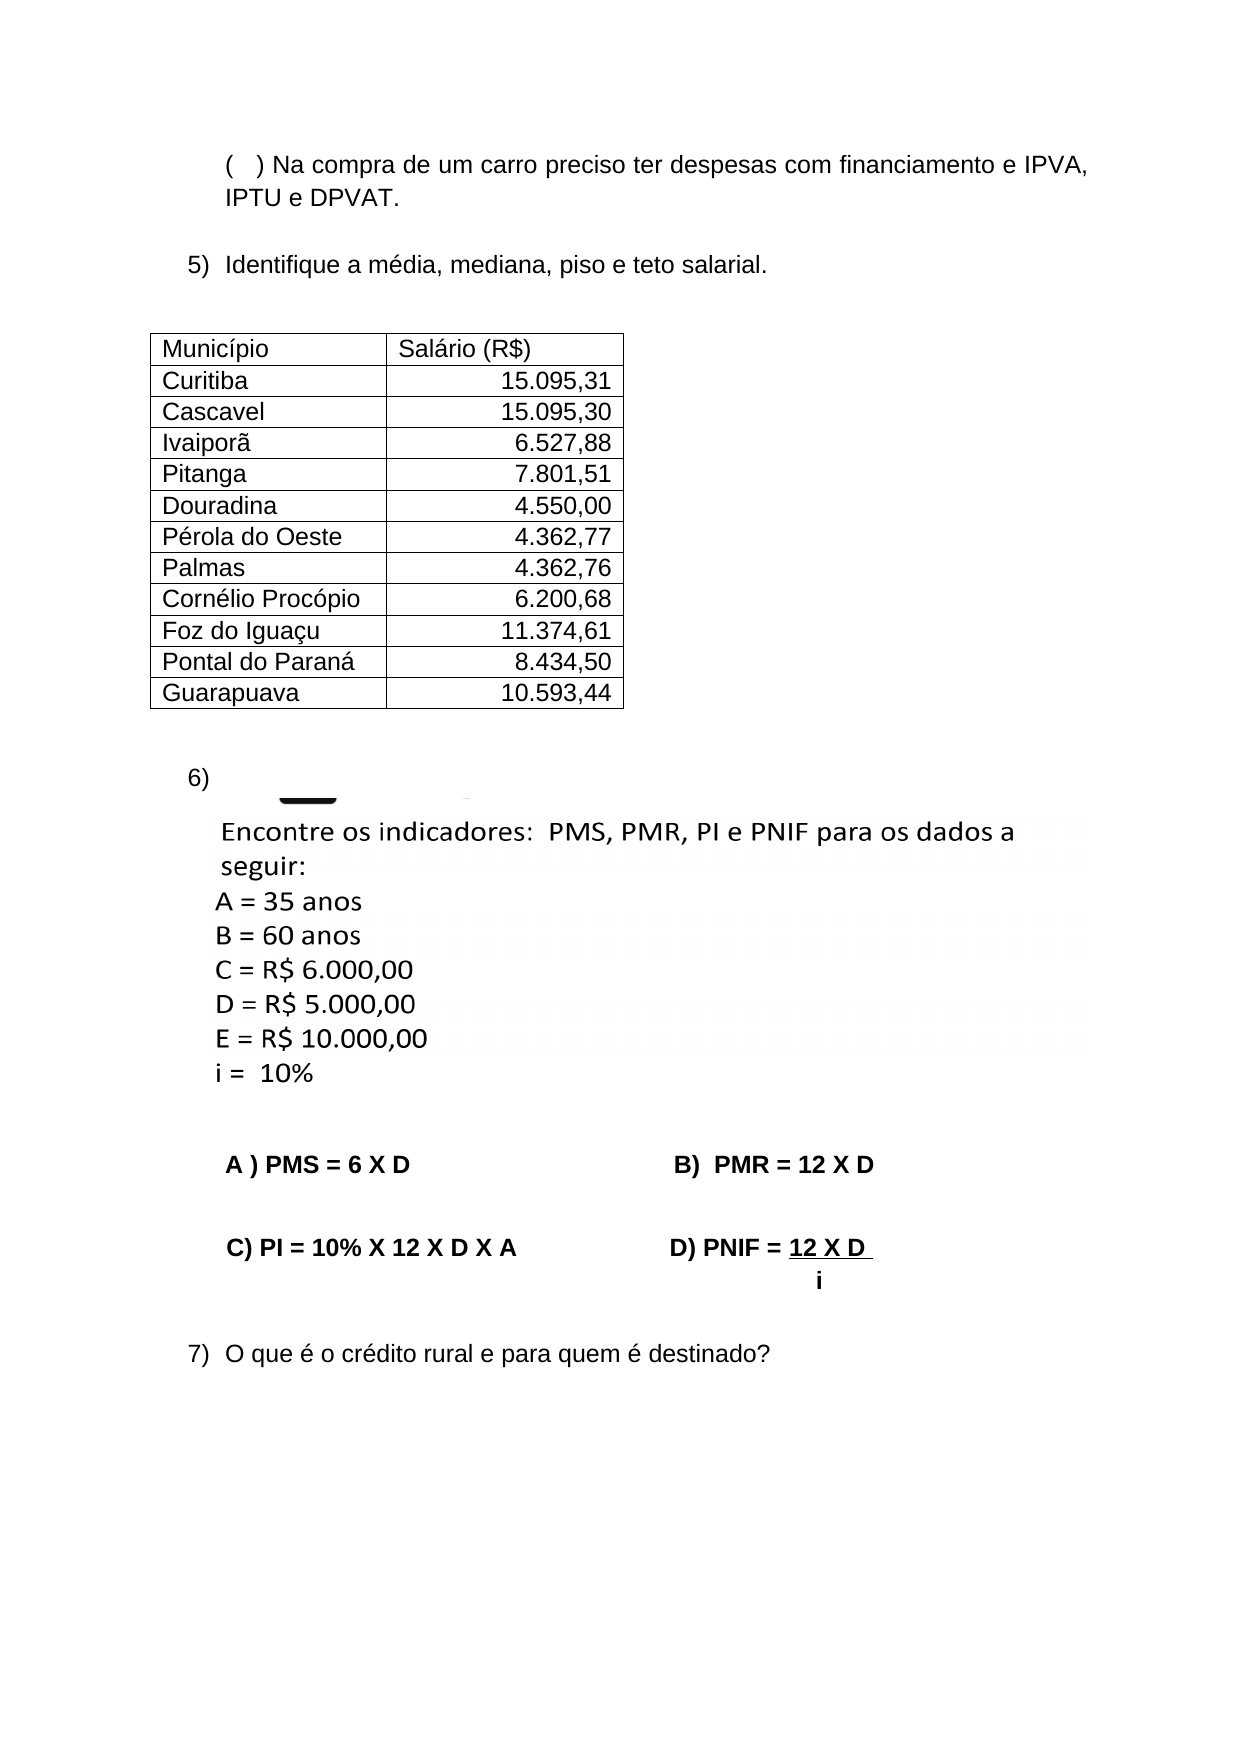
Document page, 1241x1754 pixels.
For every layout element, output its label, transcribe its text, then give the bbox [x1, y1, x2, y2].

text A ) PMS = 6 X D B) PMR = 12 X D [225, 1150, 1090, 1178]
table_header Salário (R$) [387, 334, 623, 364]
table_cell 15.095,31 [387, 366, 623, 396]
table_cell 15.095,30 [387, 397, 623, 427]
table_cell Foz do Iguaçu [151, 616, 386, 646]
table_cell 4.362,76 [387, 553, 623, 583]
table_cell Pérola do Oeste [151, 522, 386, 552]
table_header Município [151, 334, 386, 364]
table_cell Curitiba [151, 366, 386, 396]
table_cell 4.362,77 [387, 522, 623, 552]
table_cell Douradina [151, 491, 386, 521]
table_cell Palmas [151, 553, 386, 583]
table_cell 6.200,68 [387, 584, 623, 614]
table_cell Cornélio Procópio [151, 584, 386, 614]
table_cell Guarapuava [151, 678, 386, 708]
table_cell Pontal do Paraná [151, 647, 386, 677]
table_cell 10.593,44 [387, 678, 623, 708]
text C) PI = 10% X 12 X D X A D) PNIF = 12 X D [150, 1233, 1090, 1262]
table_cell Cascavel [151, 397, 386, 427]
list ( ) Na compra de um carro preciso ter despesas com financiamento e IPVA, IPTU e DPVAT. [225, 150, 1090, 212]
table_cell 7.801,51 [387, 459, 623, 489]
table_cell 4.550,00 [387, 491, 623, 521]
table_cell 6.527,88 [387, 428, 623, 458]
list O que é o crédito rural e para quem é destinado? [187, 1339, 1090, 1368]
text i [150, 1266, 1090, 1295]
table_cell Ivaiporã [151, 428, 386, 458]
list Identifique a média, mediana, piso e teto salarial. [187, 250, 1090, 279]
table_cell Pitanga [151, 459, 386, 489]
table_cell 11.374,61 [387, 616, 623, 646]
table_cell 8.434,50 [387, 647, 623, 677]
